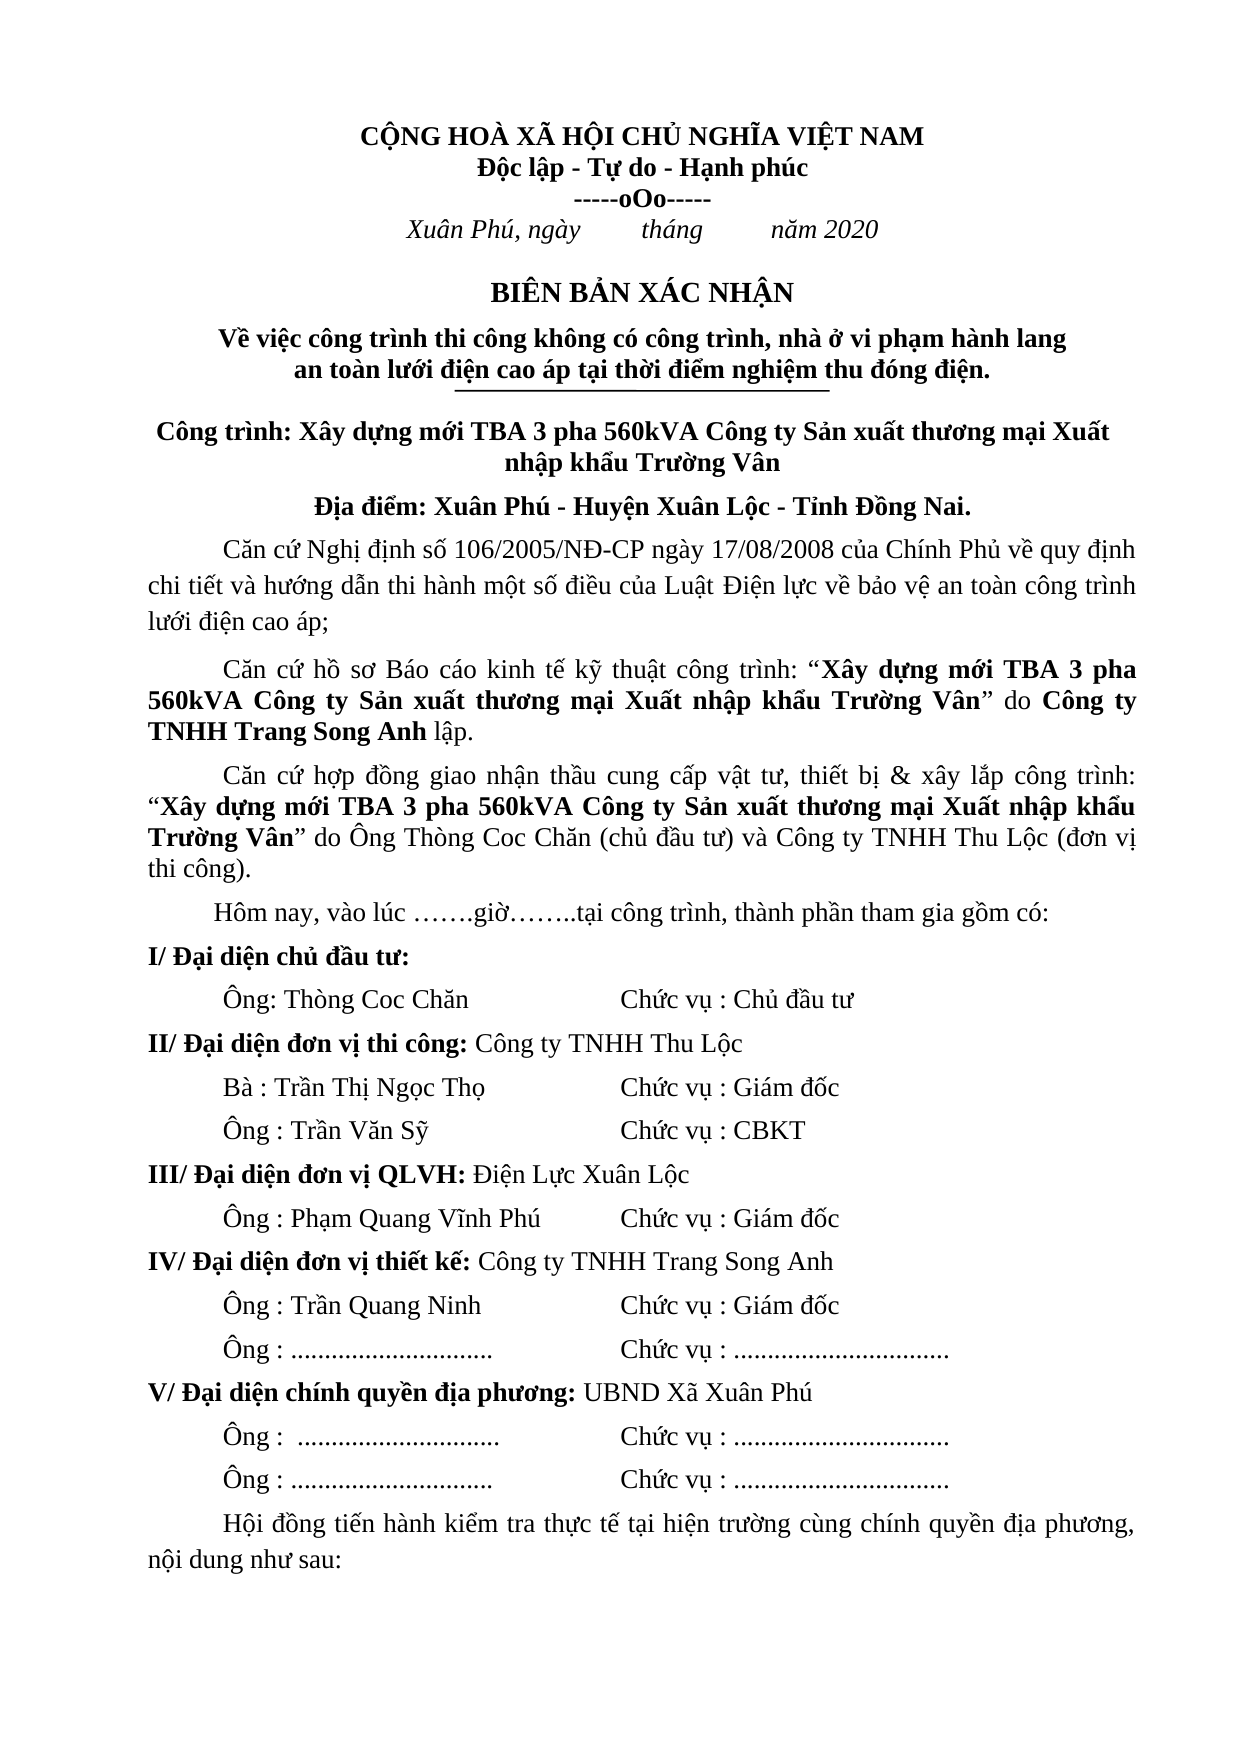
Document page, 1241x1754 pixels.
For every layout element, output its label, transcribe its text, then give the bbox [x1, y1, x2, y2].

text Hội đồng tiến hành kiểm tra thực tế tại hiện trường cùng chính quyền địa phương, nội dung như sau: [148, 1507, 1137, 1574]
text Ông : Trần Văn Sỹ Chức vụ : CBKT [148, 1114, 1137, 1146]
text Ông : .............................. Chức vụ : ................................ [148, 1420, 1137, 1451]
text Ông : .............................. Chức vụ : ................................ [148, 1333, 1137, 1364]
text Xuân Phú, ngày tháng năm 2020 [148, 213, 1137, 244]
subtitle BIÊN BẢN XÁC NHẬN [148, 276, 1137, 309]
text Ông : Phạm Quang Vĩnh Phú Chức vụ : Giám đốc [148, 1202, 1137, 1233]
text IV/ Đại diện đơn vị thiết kế: Công ty TNHH Trang Song Anh [148, 1245, 1137, 1277]
text Căn cứ hợp đồng giao nhận thầu cung cấp vật tư, thiết bị & xây lắp công trình: “Xây dựng mới TBA 3 pha 560kVA Công ty Sản xuất thương mại Xuất nhập khẩu Trường Vân” do Ông Thòng Coc Chăn (chủ đầu tư) và Công ty TNHH Thu Lộc (đơn vị thi công). [148, 759, 1137, 884]
text II/ Đại diện đơn vị thi công: Công ty TNHH Thu Lộc [148, 1027, 1162, 1058]
text an toàn lưới điện cao áp tại thời điểm nghiệm thu đóng điện. [148, 353, 1137, 384]
text Ông : .............................. Chức vụ : ................................ [148, 1464, 1137, 1495]
text Căn cứ hồ sơ Báo cáo kinh tế kỹ thuật công trình: “Xây dựng mới TBA 3 pha 560kVA Công ty Sản xuất thương mại Xuất nhập khẩu Trường Vân” do Công ty TNHH Trang Song Anh lập. [148, 653, 1137, 747]
text I/ Đại diện chủ đầu tư: [148, 940, 1137, 971]
text Độc lập - Tự do - Hạnh phúc [148, 151, 1137, 182]
text Căn cứ Nghị định số 106/2005/NĐ-CP ngày 17/08/2008 của Chính Phủ về quy định chi tiết và hướng dẫn thi hành một số điều của Luật Điện lực về bảo vệ an toàn công trình lưới điện cao áp; [148, 533, 1137, 636]
text Bà : Trần Thị Ngọc Thọ Chức vụ : Giám đốc [148, 1071, 1137, 1102]
text -----oOo----- [148, 182, 1137, 213]
text III/ Đại diện đơn vị QLVH: Điện Lực Xuân Lộc [148, 1158, 1137, 1189]
text CỘNG HOÀ XÃ HỘI CHỦ NGHĨA VIỆT NAM [148, 120, 1137, 151]
text Về việc công trình thi công không có công trình, nhà ở vi phạm hành lang [148, 322, 1137, 353]
text Hôm nay, vào lúc …….giờ……..tại công trình, thành phần tham gia gồm có: [148, 896, 1137, 927]
text Ông: Thòng Coc Chăn Chức vụ : Chủ đầu tư [148, 983, 1137, 1015]
text Ông : Trần Quang Ninh Chức vụ : Giám đốc [148, 1289, 1137, 1320]
text Địa điểm: Xuân Phú - Huyện Xuân Lộc - Tỉnh Đồng Nai. [148, 490, 1137, 521]
text Công trình: Xây dựng mới TBA 3 pha 560kVA Công ty Sản xuất thương mại Xuất nhập khẩu Trường Vân [129, 415, 1137, 477]
text V/ Đại diện chính quyền địa phương: UBND Xã Xuân Phú [148, 1376, 1137, 1407]
